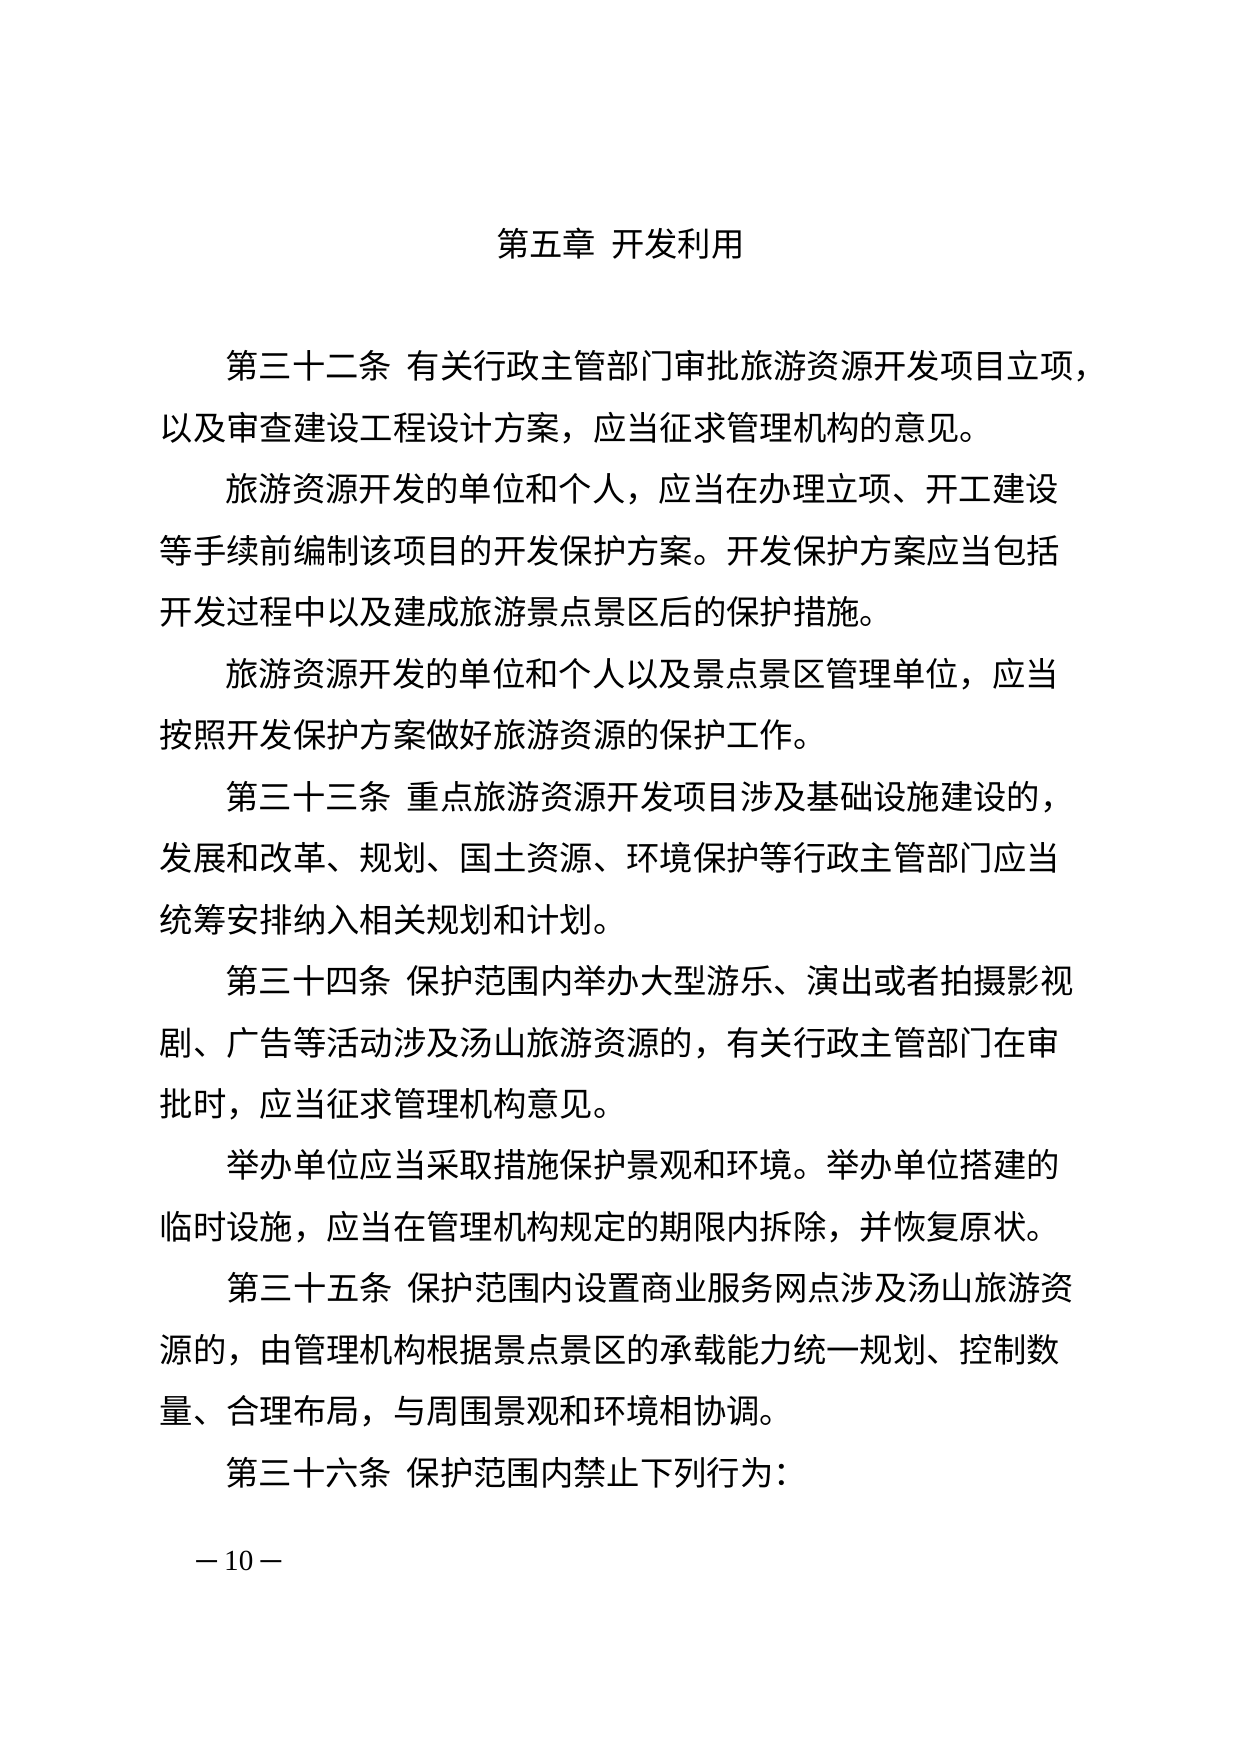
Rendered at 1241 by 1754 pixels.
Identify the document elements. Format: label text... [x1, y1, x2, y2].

text 第三十二条 有关行政主管部门审批旅游资源开发项目立项，以及审查建设工程设计方案，应当征求管理机构的意见。 [159, 330, 1081, 453]
text 旅游资源开发的单位和个人，应当在办理立项、开工建设等手续前编制该项目的开发保护方案。开发保护方案应当包括开发过程中以及建成旅游景点景区后的保护措施。 [159, 453, 1081, 637]
text 旅游资源开发的单位和个人以及景点景区管理单位，应当按照开发保护方案做好旅游资源的保护工作。 [159, 637, 1081, 760]
text 第三十六条 保护范围内禁止下列行为： [159, 1436, 1081, 1497]
text 第五章 开发利用 [159, 207, 1081, 268]
text 第三十五条 保护范围内设置商业服务网点涉及汤山旅游资源的，由管理机构根据景点景区的承载能力统一规划、控制数量、合理布局，与周围景观和环境相协调。 [159, 1252, 1081, 1436]
text 第三十四条 保护范围内举办大型游乐、演出或者拍摄影视剧、广告等活动涉及汤山旅游资源的，有关行政主管部门在审批时，应当征求管理机构意见。 [159, 944, 1081, 1129]
text 举办单位应当采取措施保护景观和环境。举办单位搭建的临时设施，应当在管理机构规定的期限内拆除，并恢复原状。 [159, 1129, 1081, 1252]
text 第三十三条 重点旅游资源开发项目涉及基础设施建设的，发展和改革、规划、国土资源、环境保护等行政主管部门应当统筹安排纳入相关规划和计划。 [159, 760, 1081, 944]
